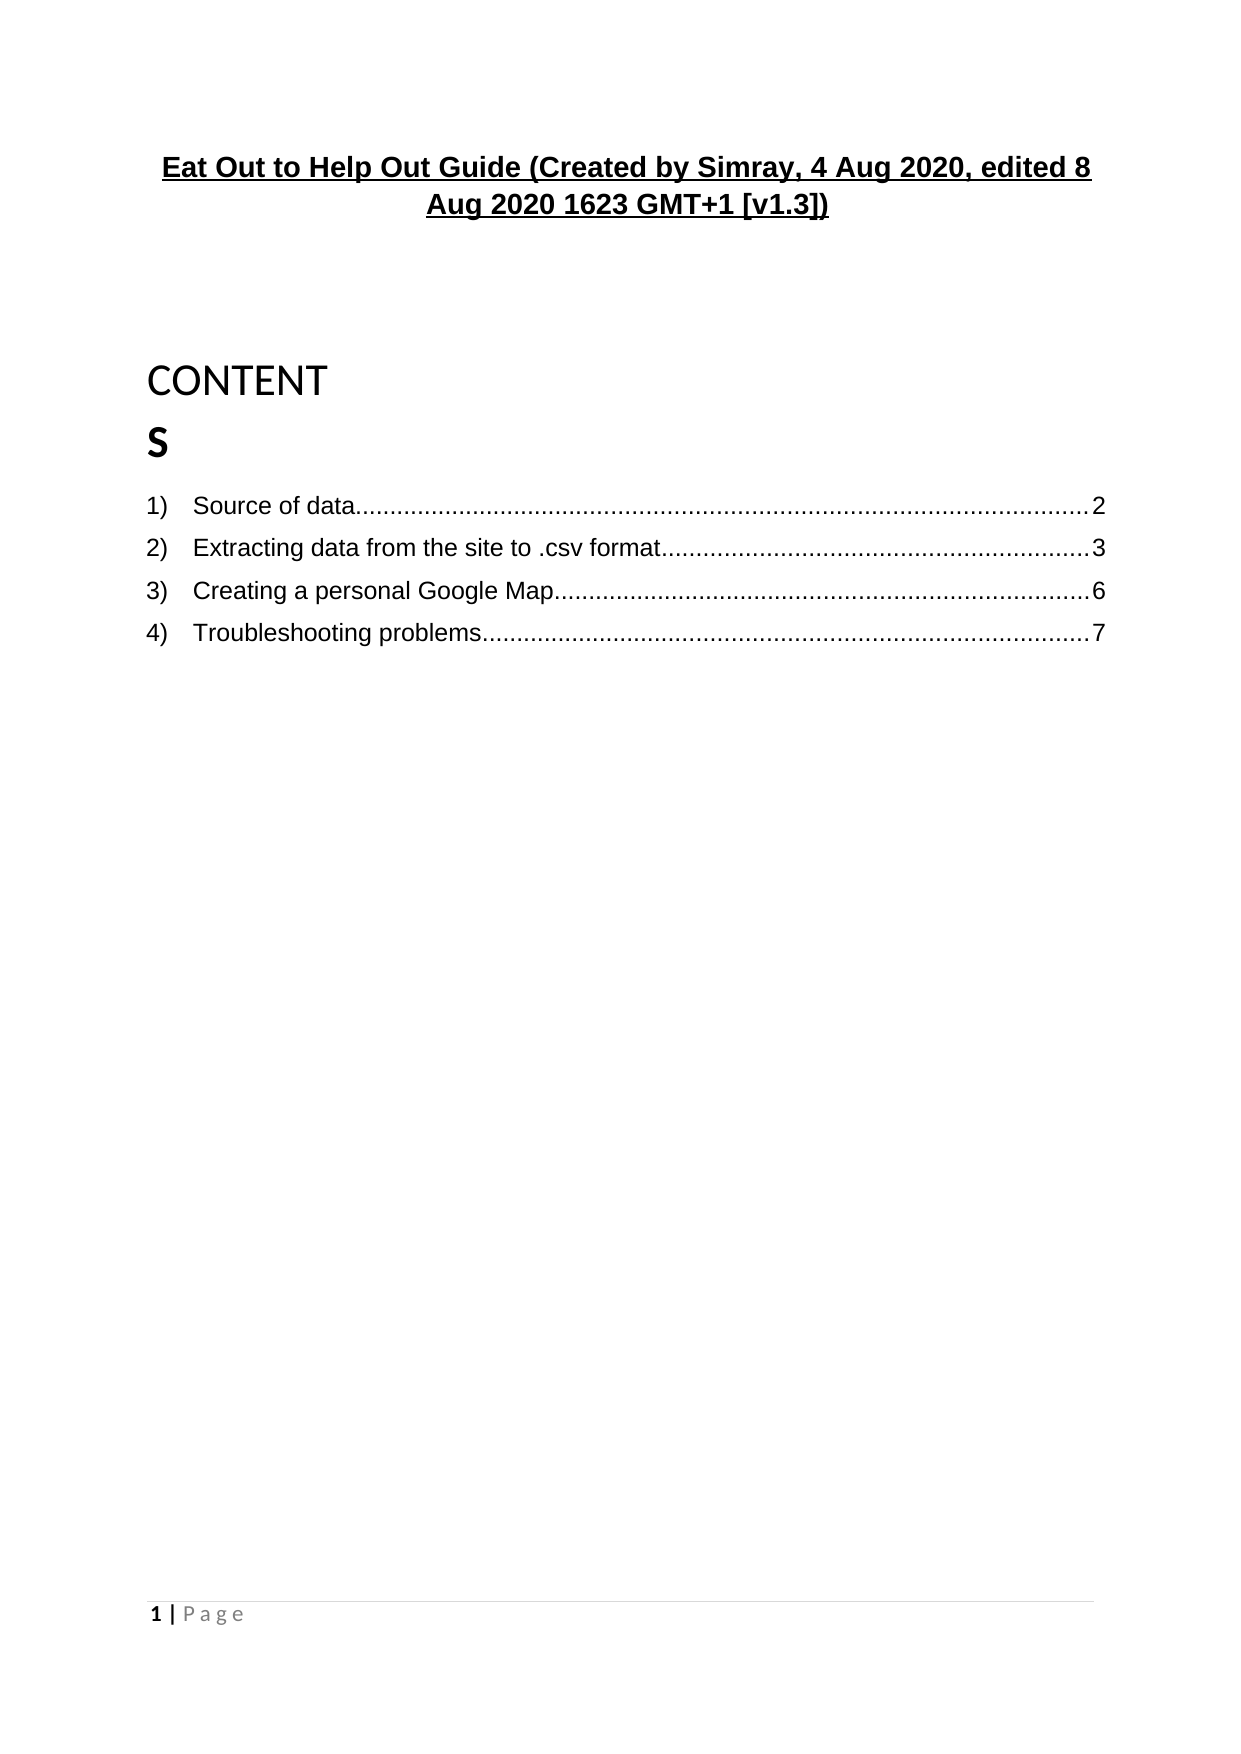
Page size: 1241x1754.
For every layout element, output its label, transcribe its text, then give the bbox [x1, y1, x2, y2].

text Eat Out to Help Out Guide (Created by Simray, 4 Aug 2020, edited 8 Aug 2020 1623 GMT+1 [v1.3]) [147, 150, 1107, 221]
